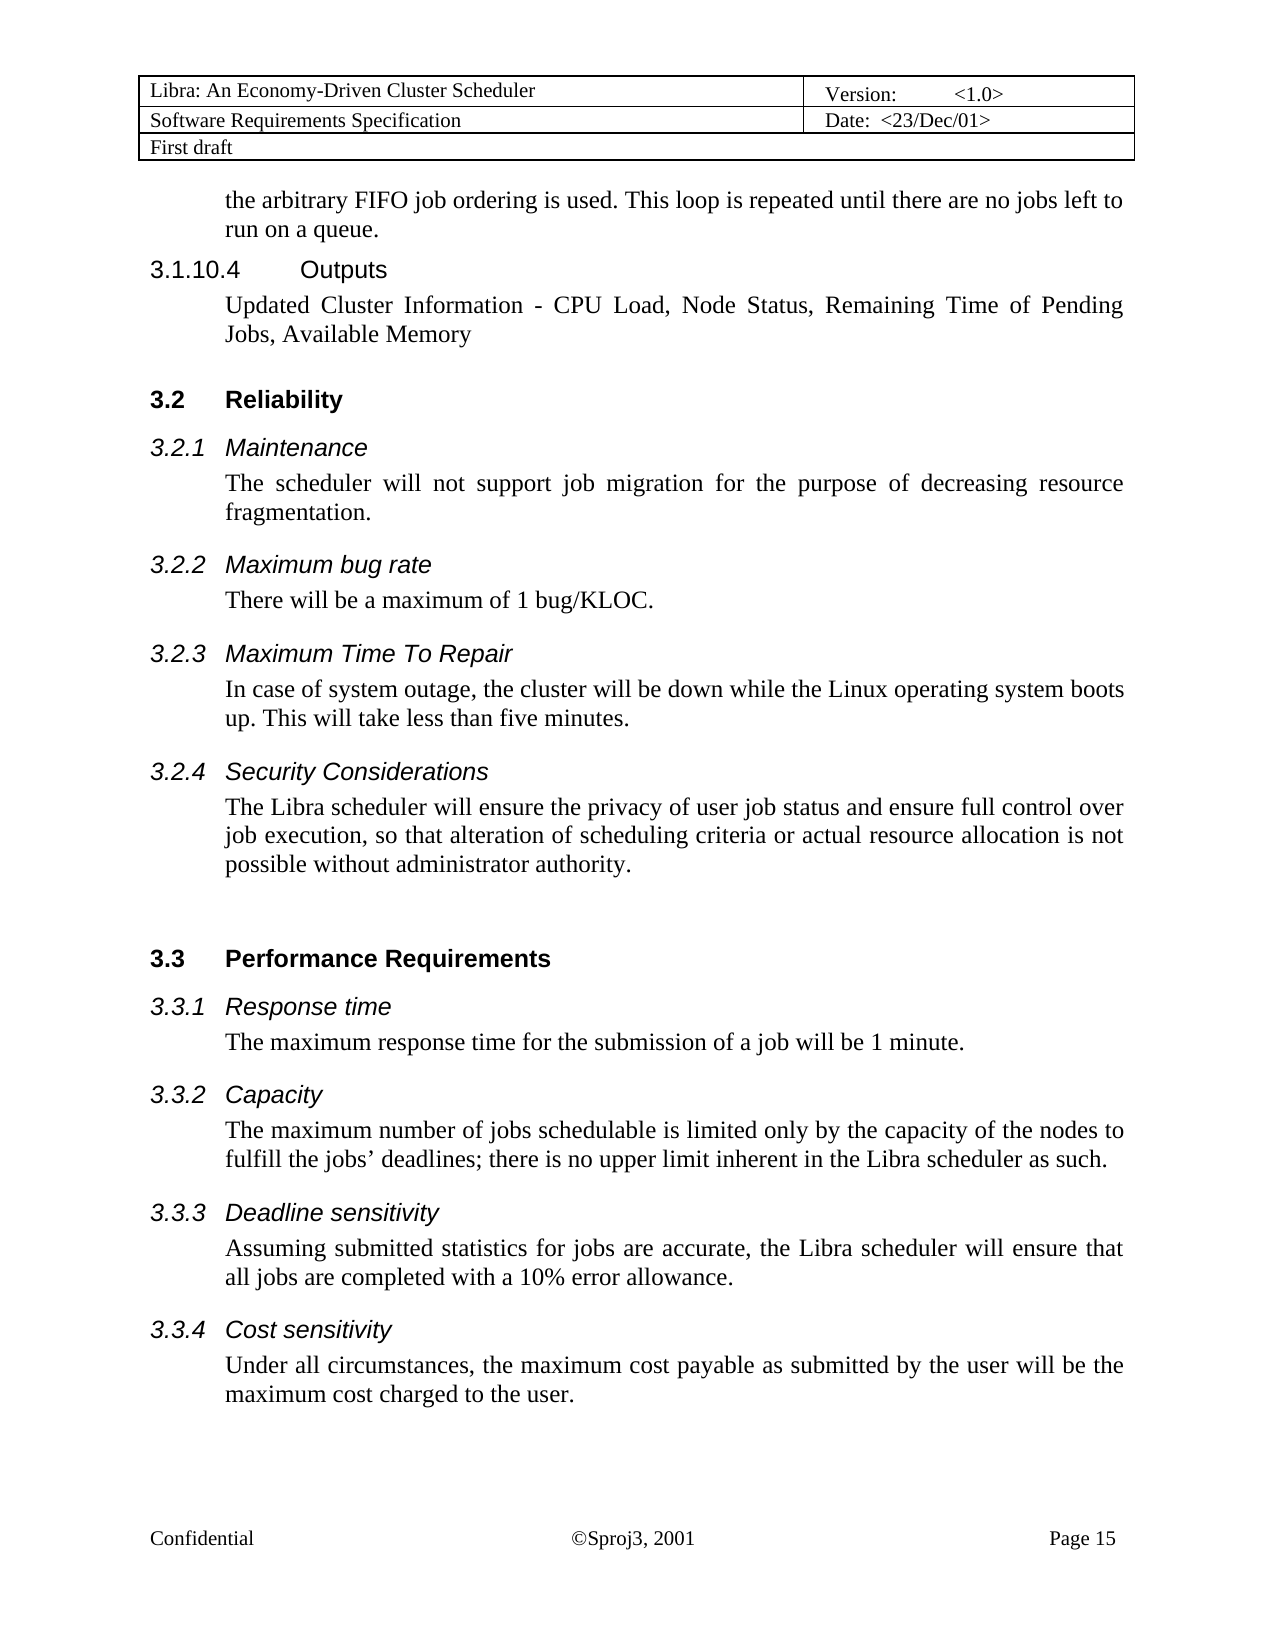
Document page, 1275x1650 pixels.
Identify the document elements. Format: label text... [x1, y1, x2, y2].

text The Libra scheduler will ensure the privacy of user job status and ensure full control over job execution, so that alteration of scheduling criteria or actual resource allocation is not possible without administrator authority. [225, 792, 1125, 878]
subtitle Response time [150, 992, 1125, 1020]
subtitle Cost sensitivity [150, 1315, 1125, 1344]
subtitle Maintenance [150, 433, 1125, 462]
subtitle Maximum bug rate [150, 550, 1125, 579]
text There will be a maximum of 1 bug/KLOC. [225, 585, 1125, 614]
subtitle Reliability [150, 385, 1125, 414]
subtitle Security Considerations [150, 757, 1125, 785]
text The maximum response time for the submission of a job will be 1 minute. [225, 1027, 1125, 1055]
text Assuming submitted statistics for jobs are accurate, the Libra scheduler will ensure that all jobs are completed with a 10% error allowance. [225, 1233, 1125, 1290]
text In case of system outage, the cluster will be down while the Linux operating system boots up. This will take less than five minutes. [225, 674, 1125, 732]
subtitle Deadline sensitivity [150, 1198, 1125, 1227]
subtitle Outputs [150, 255, 1125, 284]
text The scheduler will not support job migration for the purpose of decreasing resource fragmentation. [225, 468, 1125, 525]
subtitle Capacity [150, 1080, 1125, 1109]
subtitle Maximum Time To Repair [150, 639, 1125, 668]
text Under all circumstances, the maximum cost payable as submitted by the user will be the maximum cost charged to the user. [225, 1350, 1125, 1408]
text The maximum number of jobs schedulable is limited only by the capacity of the nodes to fulfill the jobs’ deadlines; there is no upper limit inherent in the Libra scheduler as such. [225, 1115, 1125, 1173]
subtitle Performance Requirements [150, 944, 1125, 973]
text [225, 185, 1125, 243]
text Updated Cluster Information - CPU Load, Node Status, Remaining Time of Pending Jobs, Available Memory [225, 290, 1125, 348]
